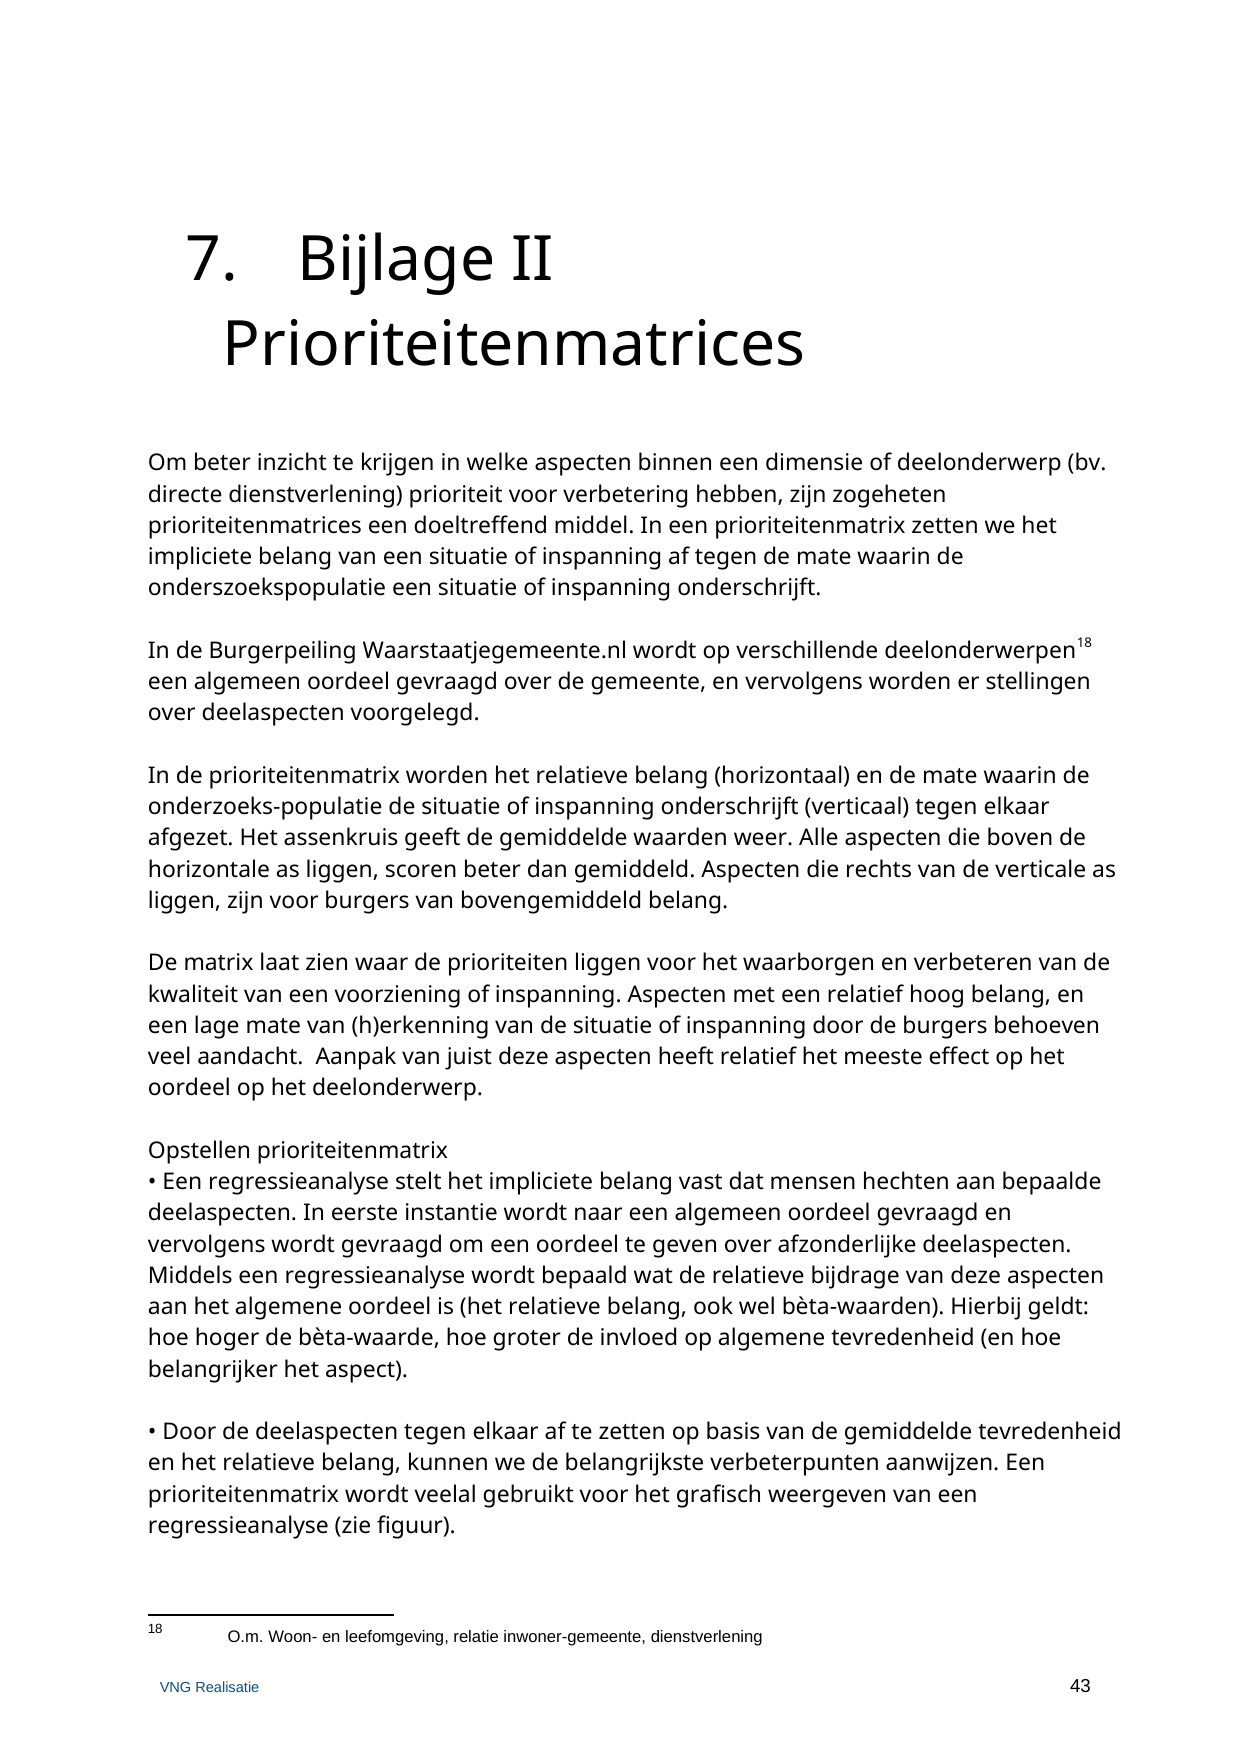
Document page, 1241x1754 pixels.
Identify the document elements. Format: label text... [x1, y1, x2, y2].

text • Een regressieanalyse stelt het impliciete belang vast dat mensen hechten aan bepaalde deelaspecten. In eerste instantie wordt naar een algemeen oordeel gevraagd en vervolgens wordt gevraagd om een oordeel te geven over afzonderlijke deelaspecten. Middels een regressieanalyse wordt bepaald wat de relatieve bijdrage van deze aspecten aan het algemene oordeel is (het relatieve belang, ook wel bèta-waarden). Hierbij geldt: hoe hoger de bèta-waarde, hoe groter de invloed op algemene tevredenheid (en hoe belangrijker het aspect). [148, 1165, 1128, 1384]
text • Door de deelaspecten tegen elkaar af te zetten op basis van de gemiddelde tevredenheid en het relatieve belang, kunnen we de belangrijkste verbeterpunten aanwijzen. Een prioriteitenmatrix wordt veelal gebruikt voor het grafisch weergeven van een regressieanalyse (zie figuur). [148, 1415, 1128, 1540]
text De matrix laat zien waar de prioriteiten liggen voor het waarborgen en verbeteren van de kwaliteit van een voorziening of inspanning. Aspecten met een relatief hoog belang, en een lage mate van (h)erkenning van de situatie of inspanning door de burgers behoeven veel aandacht. Aanpak van juist deze aspecten heeft relatief het meeste effect op het oordeel op het deelonderwerp. [148, 946, 1128, 1103]
text In de prioriteitenmatrix worden het relatieve belang (horizontaal) en de mate waarin de onderzoeks-populatie de situatie of inspanning onderschrijft (verticaal) tegen elkaar afgezet. Het assenkruis geeft de gemiddelde waarden weer. Alle aspecten die boven de horizontale as liggen, scoren beter dan gemiddeld. Aspecten die rechts van de verticale as liggen, zijn voor burgers van bovengemiddeld belang. [148, 759, 1128, 915]
text Om beter inzicht te krijgen in welke aspecten binnen een dimensie of deelonderwerp (bv. directe dienstverlening) prioriteit voor verbetering hebben, zijn zogeheten prioriteitenmatrices een doeltreffend middel. In een prioriteitenmatrix zetten we het impliciete belang van een situatie of inspanning af tegen de mate waarin de onderszoekspopulatie een situatie of inspanning onderschrijft. [148, 446, 1128, 603]
subtitle Bijlage II Prioriteitenmatrices [185, 214, 1128, 384]
text Opstellen prioriteitenmatrix [148, 1134, 1128, 1165]
text In de Burgerpeiling Waarstaatjegemeente.nl wordt op verschillende deelonderwerpen een algemeen oordeel gevraagd over de gemeente, en vervolgens worden er stellingen over deelaspecten voorgelegd. [148, 634, 1128, 728]
